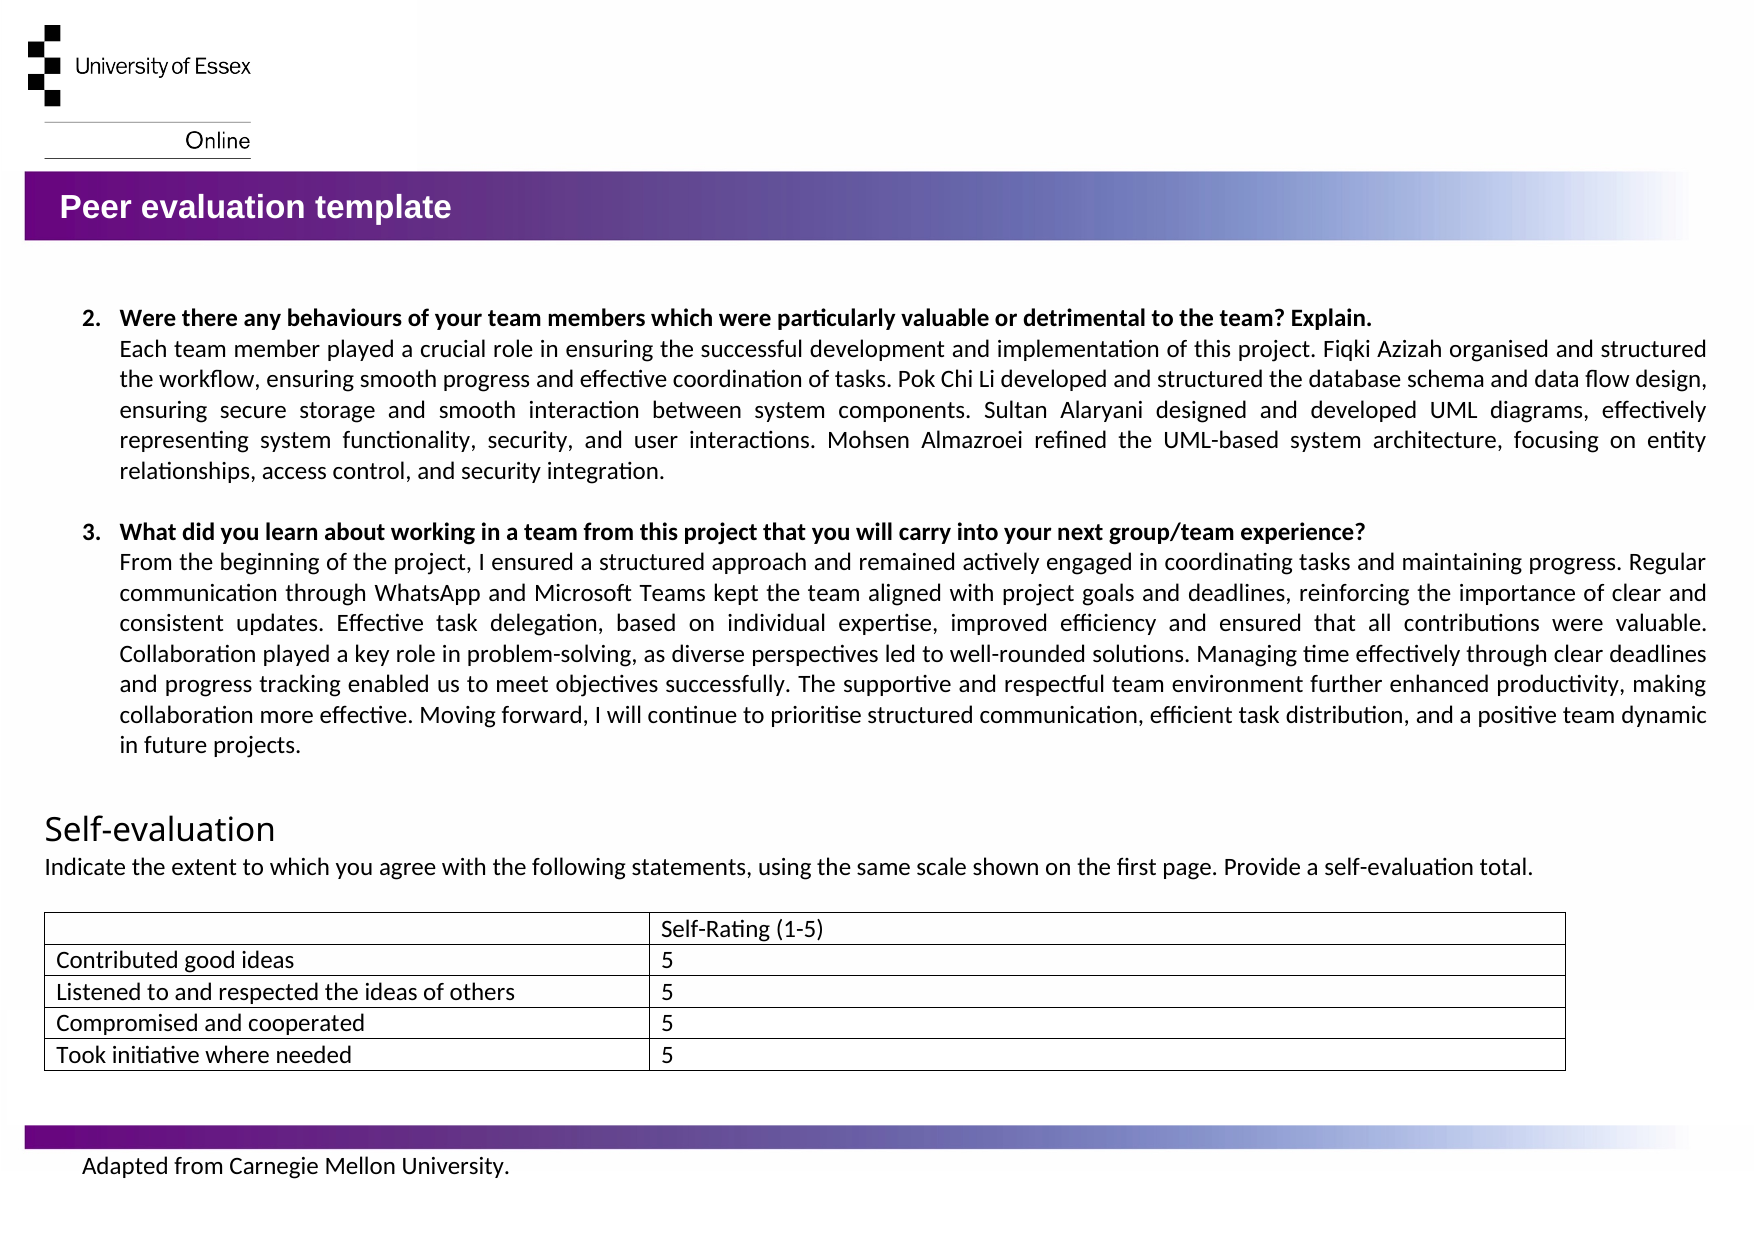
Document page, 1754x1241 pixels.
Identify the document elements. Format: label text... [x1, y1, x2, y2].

table_cell 5 [650, 1008, 1565, 1038]
list Were there any behaviours of your team members which were particularly valuable or detrimental to the team? Explain. [82, 302, 1710, 333]
picture [328, 1162, 333, 1171]
list What did you learn about working in a team from this project that you will carry into your next group/team experience? [82, 516, 1710, 546]
table_header Self-Rating (1-5) [650, 913, 1565, 943]
table_cell Listened to and respected the ideas of others [45, 976, 649, 1007]
list Self-evaluation [44, 805, 1710, 851]
table_cell Took initiative where needed [45, 1039, 649, 1070]
picture [488, 1163, 496, 1171]
table_header [45, 913, 649, 943]
text Each team member played a crucial role in ensuring the successful development and implementation of this project. Fiqki Azizah organised and structured the workflow, ensuring smooth progress and effective coordination of tasks. Pok Chi Li developed and structured the database schema and data flow design, ensuring secure storage and smooth interaction between system components. Sultan Alaryani designed and developed UML diagrams, effectively representing system functionality, security, and user interactions. Mohsen Almazroei refined the UML-based system architecture, focusing on entity relationships, access control, and security integration. [119, 333, 1710, 485]
picture [158, 1164, 164, 1171]
picture [99, 1164, 105, 1171]
table_cell 5 [650, 1039, 1565, 1070]
table_cell 5 [650, 976, 1565, 1007]
table_cell 5 [650, 945, 1565, 975]
list Indicate the extent to which you agree with the following statements, using the same scale shown on the first page. Provide a self-evaluation total. [44, 851, 1710, 881]
picture [372, 1164, 379, 1171]
table_cell Compromised and cooperated [45, 1008, 649, 1038]
picture [125, 1164, 131, 1171]
list From the beginning of the project, I ensured a structured approach and remained actively engaged in coordinating tasks and maintaining progress. Regular communication through WhatsApp and Microsoft Teams kept the team aligned with project goals and deadlines, reinforcing the importance of clear and consistent updates. Effective task delegation, based on individual expertise, improved efficiency and ensured that all contributions were valuable. Collaboration played a key role in problem-solving, as diverse perspectives led to well-rounded solutions. Managing time effectively through clear deadlines and progress tracking enabled us to meet objectives successfully. The supportive and respectful team environment further enhanced productivity, making collaboration more effective. Moving forward, I will continue to prioritise structured communication, efficient task distribution, and a positive team dynamic in future projects. [119, 546, 1710, 760]
picture [336, 1163, 341, 1171]
table_cell Contributed good ideas [45, 945, 649, 975]
picture [193, 1164, 200, 1171]
picture [1, 0, 1754, 1171]
picture [28, 25, 251, 159]
